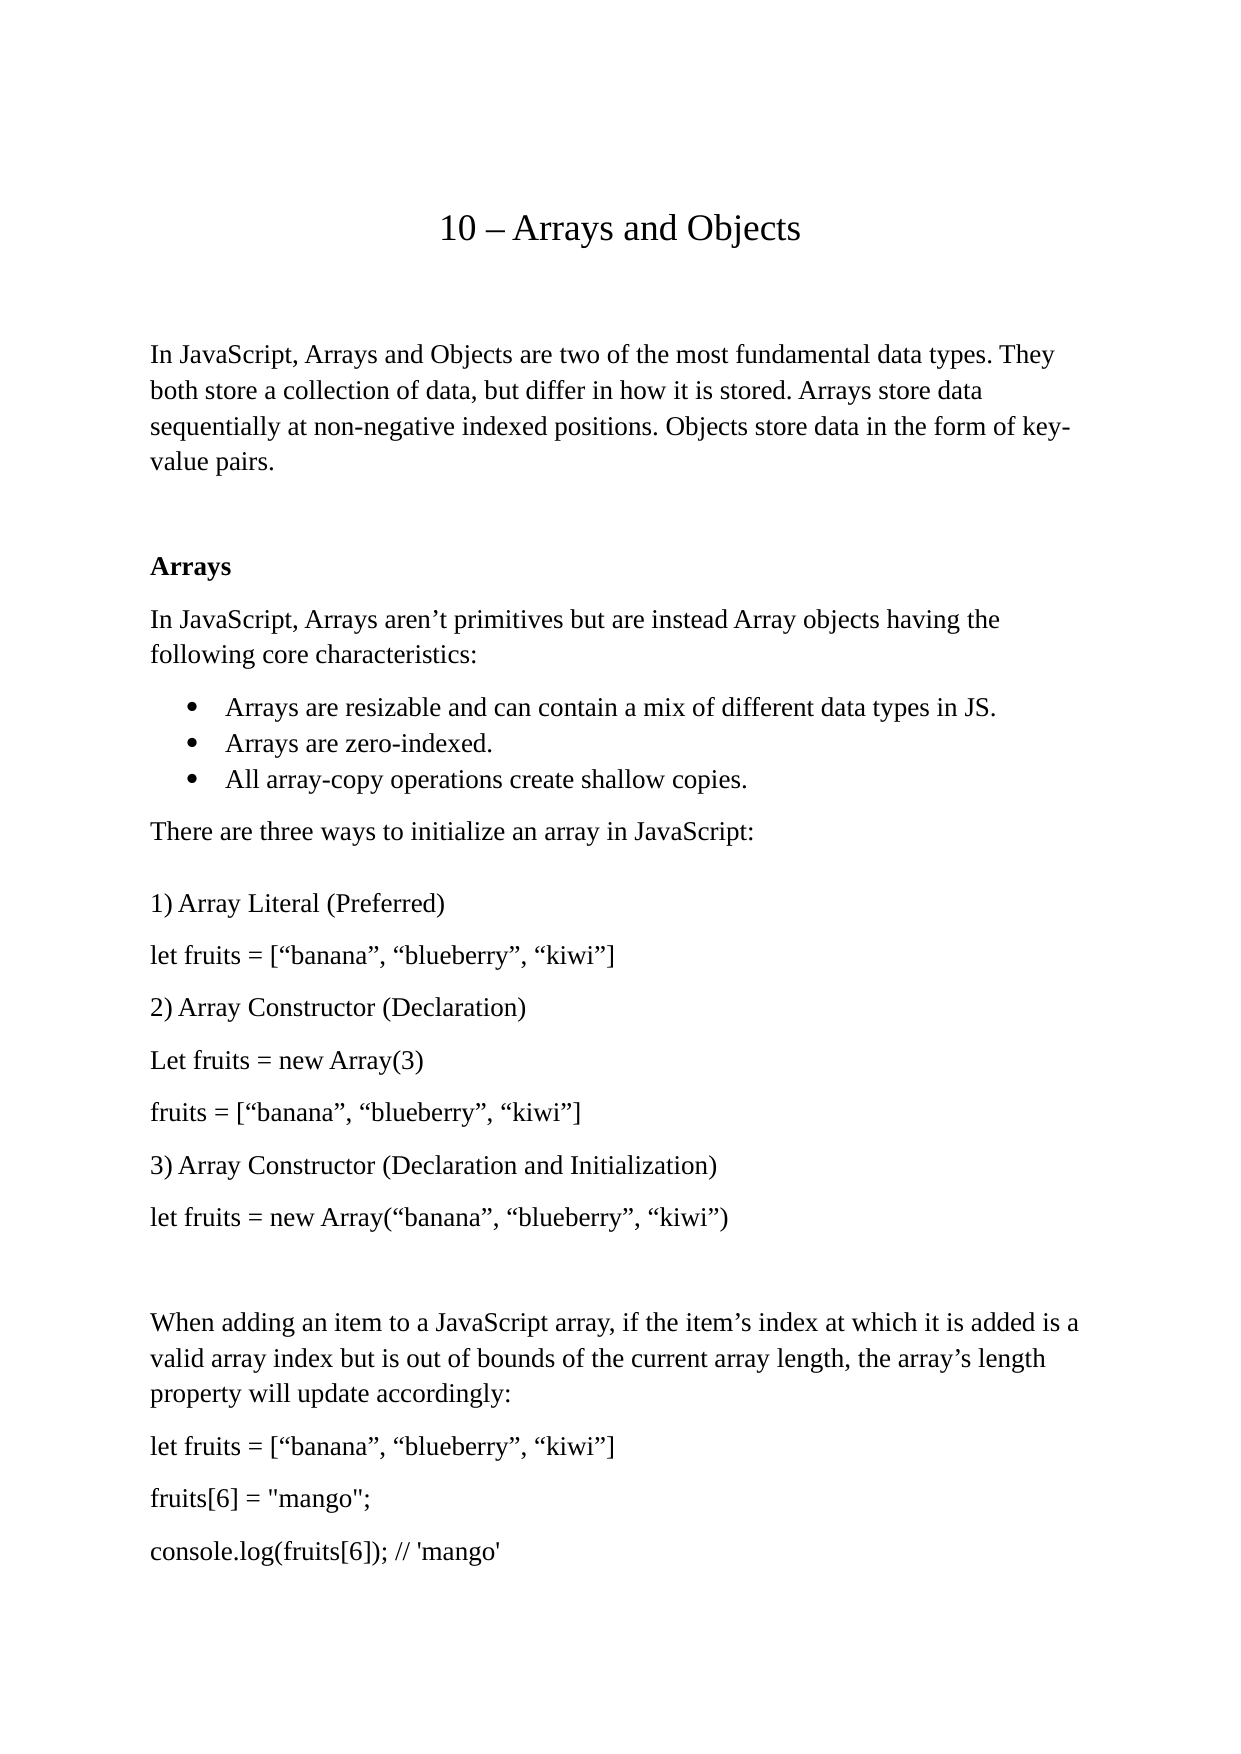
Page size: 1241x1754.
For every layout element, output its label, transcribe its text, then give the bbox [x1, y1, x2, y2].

text Let fruits = new Array(3) [150, 1044, 1090, 1075]
list All array-copy operations create shallow copies. [187, 763, 1090, 794]
text Arrays [150, 550, 1090, 581]
text let fruits = new Array(“banana”, “blueberry”, “kiwi”) [150, 1201, 1090, 1232]
text In JavaScript, Arrays and Objects are two of the most fundamental data types. They both store a collection of data, but differ in how it is stored. Arrays store data sequentially at non-negative indexed positions. Objects store data in the form of key-value pairs. [150, 338, 1090, 477]
text In JavaScript, Arrays aren’t primitives but are instead Array objects having the following core characteristics: [150, 603, 1090, 669]
text When adding an item to a JavaScript array, if the item’s index at which it is added is a valid array index but is out of bounds of the current array length, the array’s length property will update accordingly: [150, 1306, 1090, 1408]
text console.log(fruits[6]); // 'mango' [150, 1534, 1090, 1566]
text 3) Array Constructor (Declaration and Initialization) [150, 1149, 1090, 1180]
text 2) Array Constructor (Declaration) [150, 992, 1090, 1023]
text let fruits = [“banana”, “blueberry”, “kiwi”] [150, 1430, 1090, 1461]
text There are three ways to initialize an array in JavaScript: 1) Array Literal (Preferred) [150, 815, 1090, 918]
text fruits = [“banana”, “blueberry”, “kiwi”] [150, 1096, 1090, 1127]
list Arrays are resizable and can contain a mix of different data types in JS. [187, 691, 1090, 722]
list Arrays are zero-indexed. [187, 727, 1090, 758]
text let fruits = [“banana”, “blueberry”, “kiwi”] [150, 939, 1090, 970]
text fruits[6] = "mango"; [150, 1482, 1090, 1513]
text 10 – Arrays and Objects [150, 206, 1090, 249]
